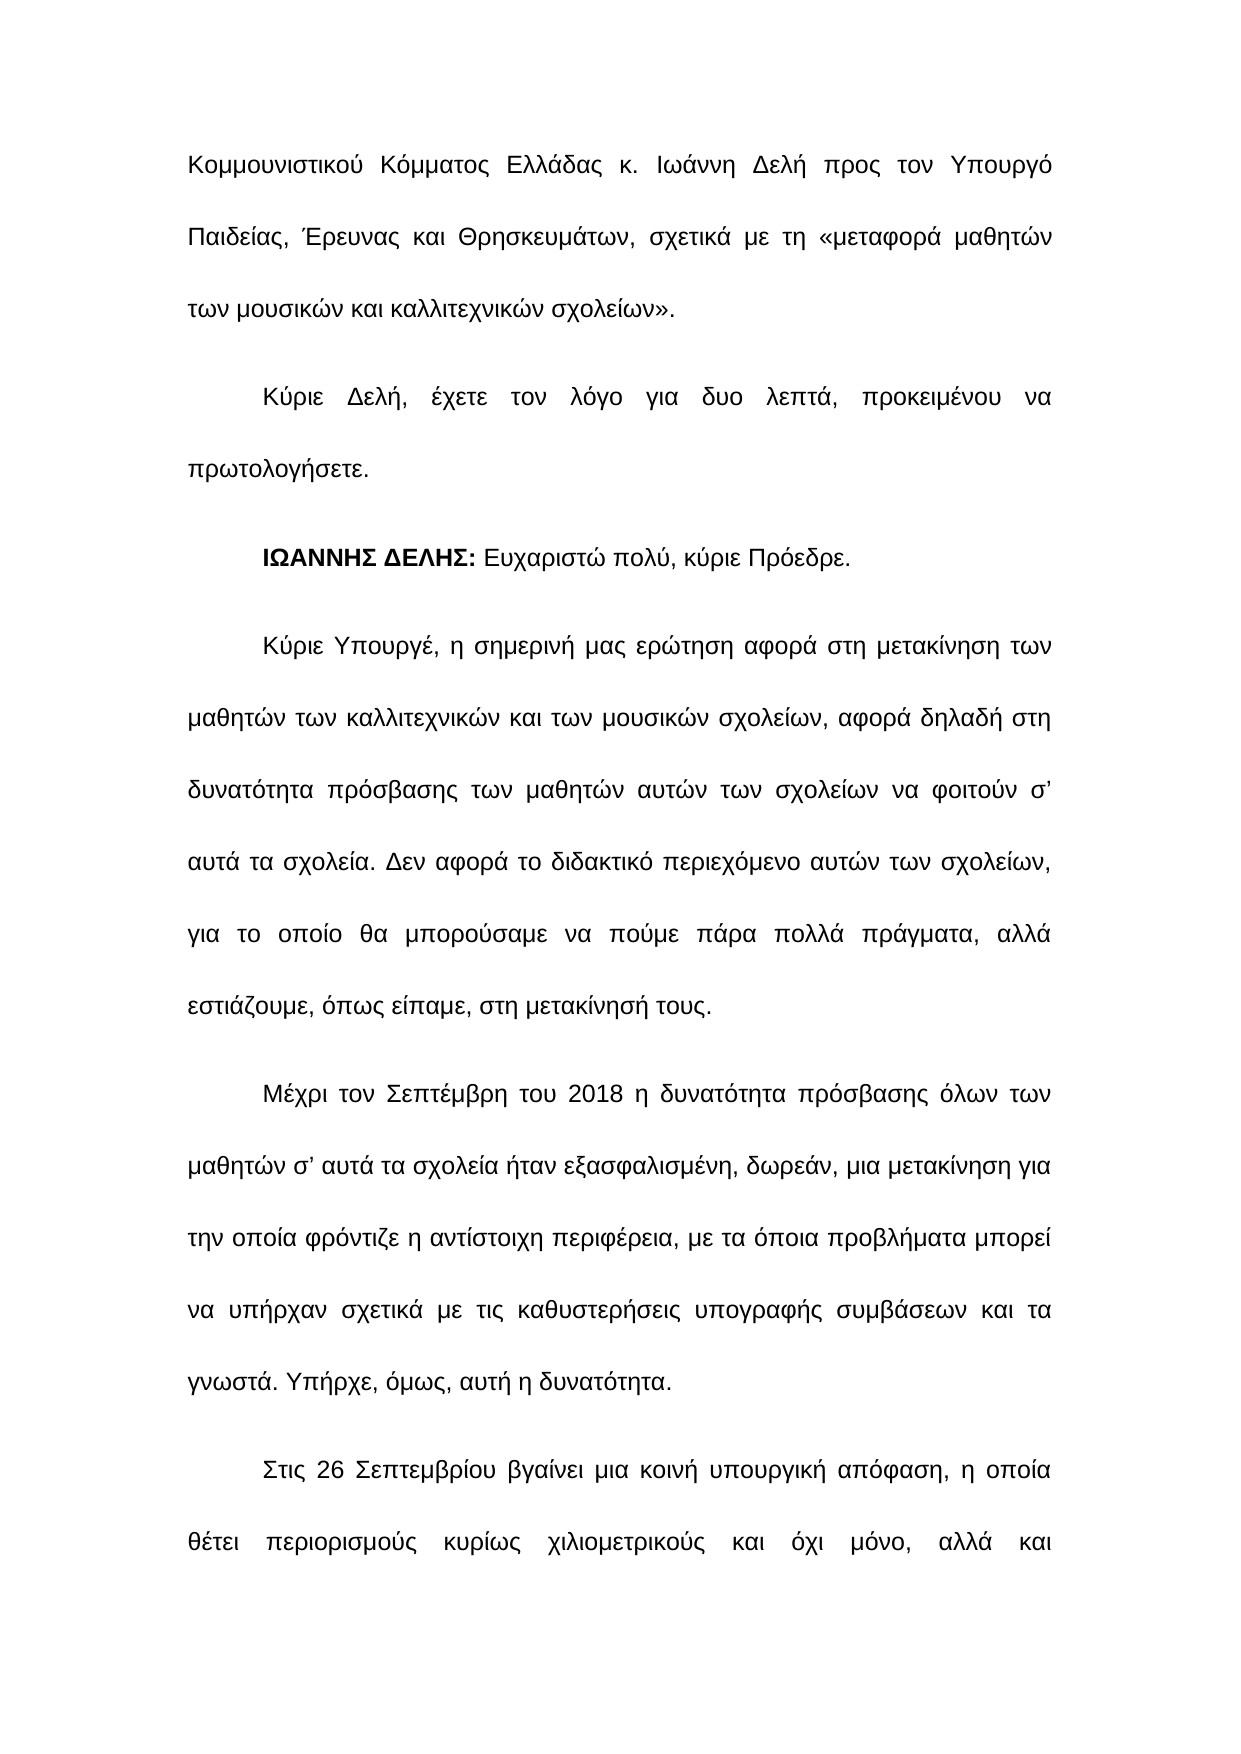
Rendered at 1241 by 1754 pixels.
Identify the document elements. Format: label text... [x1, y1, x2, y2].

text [187, 1455, 1053, 1556]
text Κύριε Δελή, έχετε τον λόγο για δυο λεπτά, προκειμένου να πρωτολογήσετε. [187, 382, 1053, 483]
text ΙΩΑΝΝΗΣ ΔΕΛΗΣ: Ευχαριστώ πολύ, κύριε Πρόεδρε. [187, 543, 1053, 571]
text Μέχρι τον Σεπτέμβρη του 2018 η δυνατότητα πρόσβασης όλων των μαθητών σ’ αυτά τα σχολεία ήταν εξασφαλισμένη, δωρεάν, μια μετακίνηση για την οποία φρόντιζε η αντίστοιχη περιφέρεια, με τα όποια προβλήματα μπορεί να υπήρχαν σχετικά με τις καθυστερήσεις υπογραφής συμβάσεων και τα γνωστά. Υπήρχε, όμως, αυτή η δυνατότητα. [187, 1079, 1053, 1395]
text Κύριε Υπουργέ, η σημερινή μας ερώτηση αφορά στη μετακίνηση των μαθητών των καλλιτεχνικών και των μουσικών σχολείων, αφορά δηλαδή στη δυνατότητα πρόσβασης των μαθητών αυτών των σχολείων να φοιτούν σ’ αυτά τα σχολεία. Δεν αφορά το διδακτικό περιεχόμενο αυτών των σχολείων, για το οποίο θα μπορούσαμε να πούμε πάρα πολλά πράγματα, αλλά εστιάζουμε, όπως είπαμε, στη μετακίνησή τους. [187, 631, 1053, 1019]
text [187, 150, 1053, 322]
